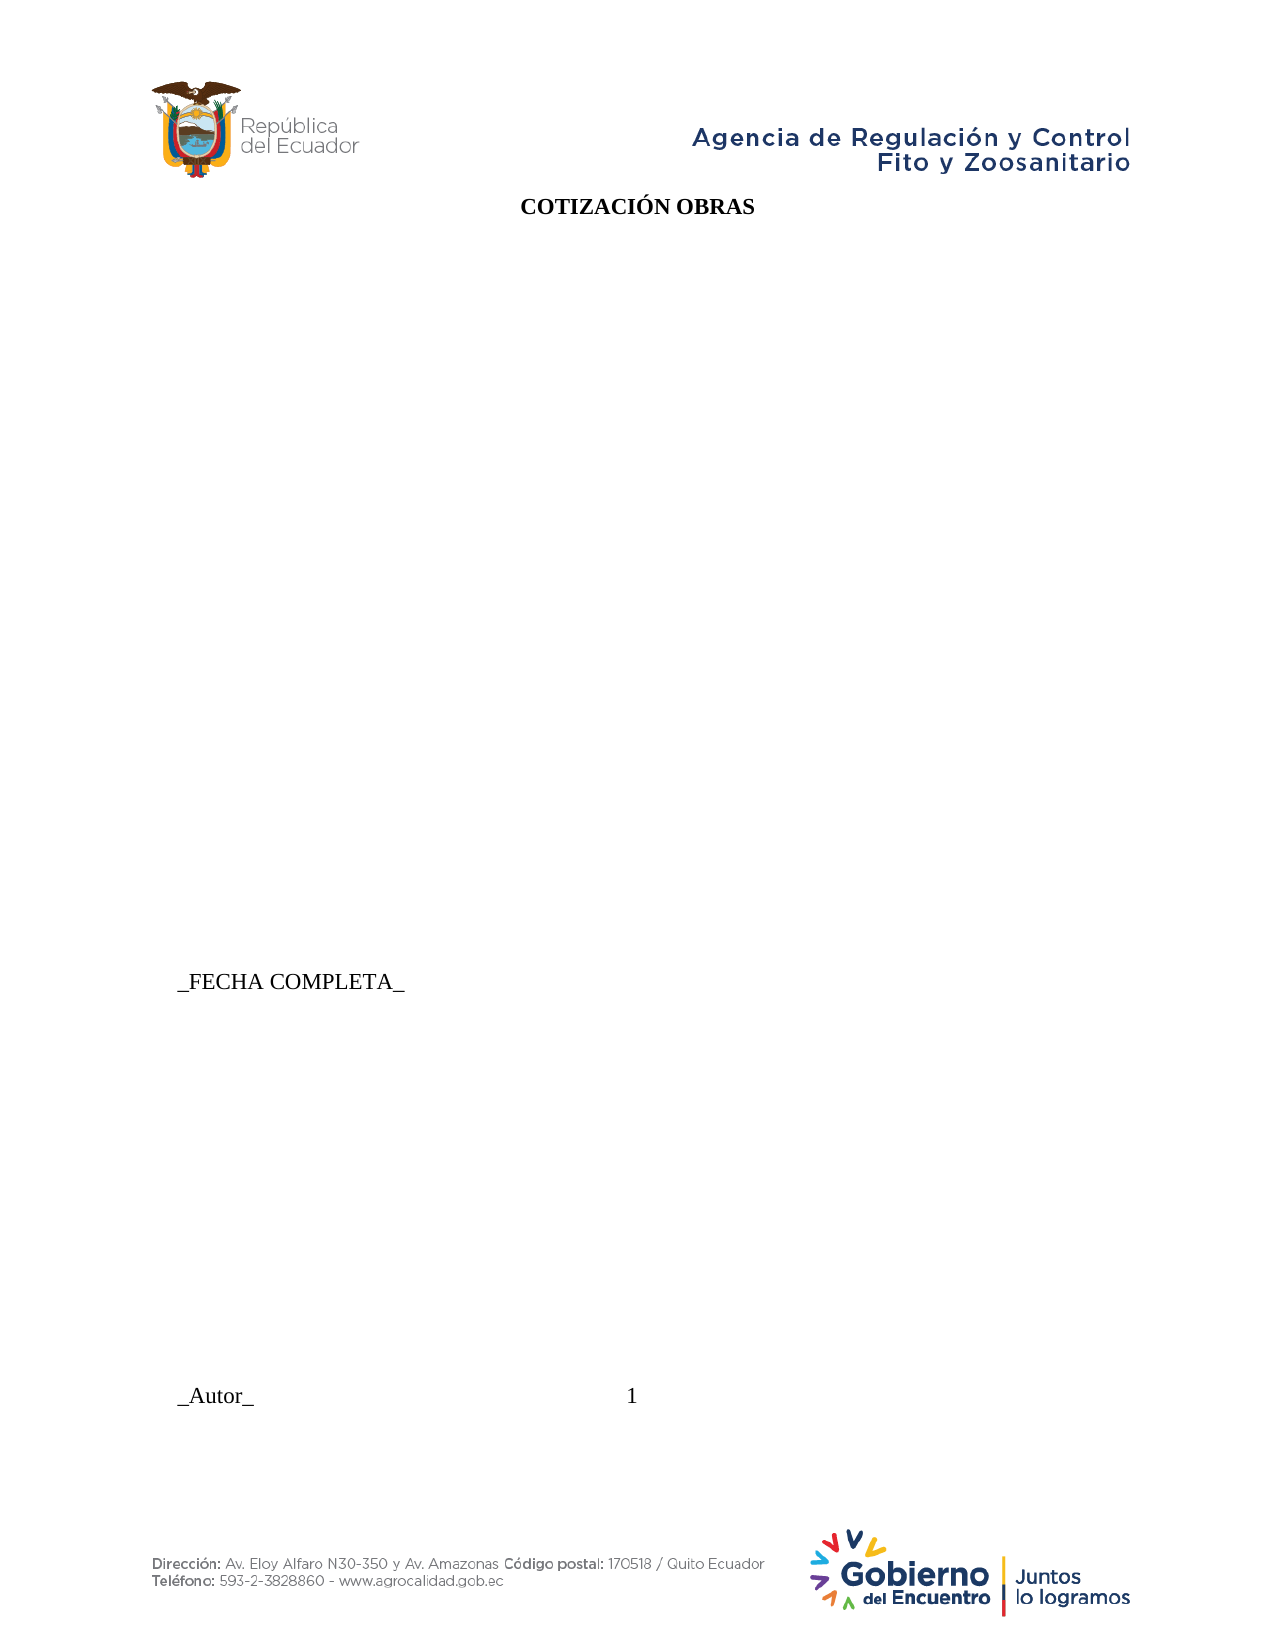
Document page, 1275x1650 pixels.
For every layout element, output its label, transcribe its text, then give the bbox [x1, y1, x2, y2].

text _FECHA COMPLETA_ [177, 968, 1098, 994]
picture [55, 2, 1220, 1650]
